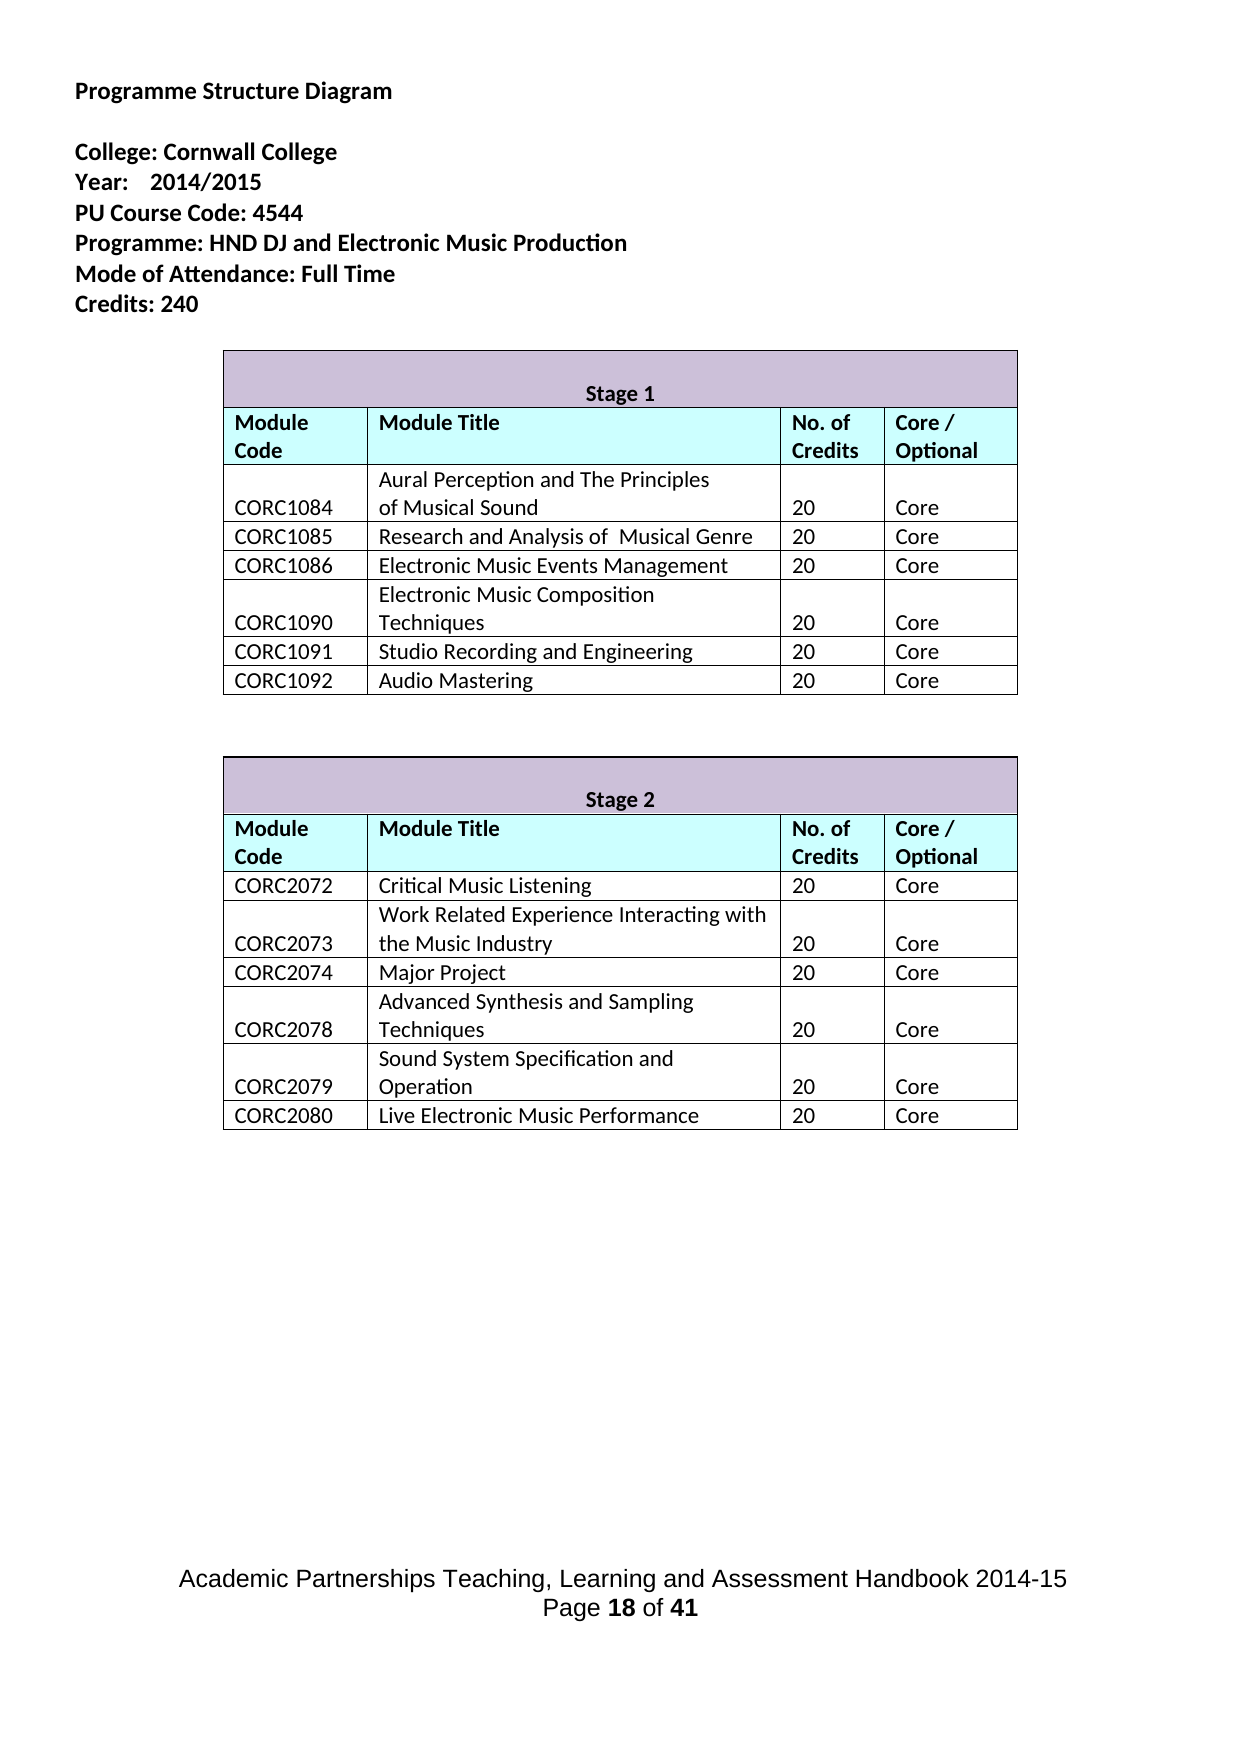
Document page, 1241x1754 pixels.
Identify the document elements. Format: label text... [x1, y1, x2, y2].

table_cell Critical Music Listening [368, 872, 780, 899]
table_cell Core [885, 522, 1017, 550]
table_cell 20 [781, 1101, 884, 1129]
table_cell CORC2078 [224, 987, 367, 1043]
table_cell Live Electronic Music Performance [368, 1101, 780, 1129]
table_cell CORC2079 [224, 1044, 367, 1100]
table_cell Module Title [368, 408, 780, 464]
table_cell Core [885, 1044, 1017, 1100]
table_cell Module Code [224, 815, 367, 871]
text PU Course Code: 4544 [75, 197, 1165, 228]
table_cell Core [885, 1101, 1017, 1129]
table_cell CORC1085 [224, 522, 367, 550]
table_cell 20 [781, 987, 884, 1043]
table_cell 20 [781, 901, 884, 957]
table_cell Core [885, 465, 1017, 521]
table_cell Core [885, 901, 1017, 957]
table_cell CORC2080 [224, 1101, 367, 1129]
table_cell Core [885, 580, 1017, 636]
table_cell CORC1084 [224, 465, 367, 521]
text College: Cornwall College [75, 136, 1165, 167]
table_cell 20 [781, 872, 884, 899]
text Programme Structure Diagram [75, 75, 1165, 106]
text Credits: 240 [75, 289, 1165, 319]
table_cell Core / Optional [885, 815, 1017, 871]
table_cell CORC1092 [224, 666, 367, 694]
table_cell Studio Recording and Engineering [368, 637, 780, 665]
table_cell CORC1090 [224, 580, 367, 636]
table_cell CORC1086 [224, 551, 367, 579]
table_cell 20 [781, 958, 884, 986]
table_cell CORC2073 [224, 901, 367, 957]
table_cell 20 [781, 637, 884, 665]
text Programme: HND DJ and Electronic Music Production [75, 228, 1165, 258]
table_cell CORC1091 [224, 637, 367, 665]
text Mode of Attendance: Full Time [75, 258, 1165, 289]
table_cell Major Project [368, 958, 780, 986]
table_cell Core [885, 987, 1017, 1043]
table_cell Core [885, 637, 1017, 665]
table_cell Core [885, 551, 1017, 579]
table_cell 20 [781, 580, 884, 636]
text Year: 2014/2015 [75, 167, 1165, 197]
table_cell Electronic Music Composition Techniques [368, 580, 780, 636]
table_cell Module Title [368, 815, 780, 871]
table_cell Sound System Specification and Operation [368, 1044, 780, 1100]
table_cell Aural Perception and The Principles of Musical Sound [368, 465, 780, 521]
table_cell No. of Credits [781, 815, 884, 871]
table_cell No. of Credits [781, 408, 884, 464]
table_cell Module Code [224, 408, 367, 464]
table_cell Work Related Experience Interacting with the Music Industry [368, 901, 780, 957]
table_cell Advanced Synthesis and Sampling Techniques [368, 987, 780, 1043]
table_header Stage 2 [224, 758, 1017, 813]
table_cell 20 [781, 465, 884, 521]
table_cell 20 [781, 551, 884, 579]
table_cell Electronic Music Events Management [368, 551, 780, 579]
table_cell 20 [781, 1044, 884, 1100]
table_cell 20 [781, 666, 884, 694]
table_header Stage 1 [224, 351, 1017, 407]
table_cell 20 [781, 522, 884, 550]
table_cell Core [885, 872, 1017, 899]
table_cell CORC2072 [224, 872, 367, 899]
table_cell Core / Optional [885, 408, 1017, 464]
table_cell Audio Mastering [368, 666, 780, 694]
table_cell Core [885, 666, 1017, 694]
table_cell CORC2074 [224, 958, 367, 986]
table_cell Core [885, 958, 1017, 986]
table_cell Research and Analysis of Musical Genre [368, 522, 780, 550]
